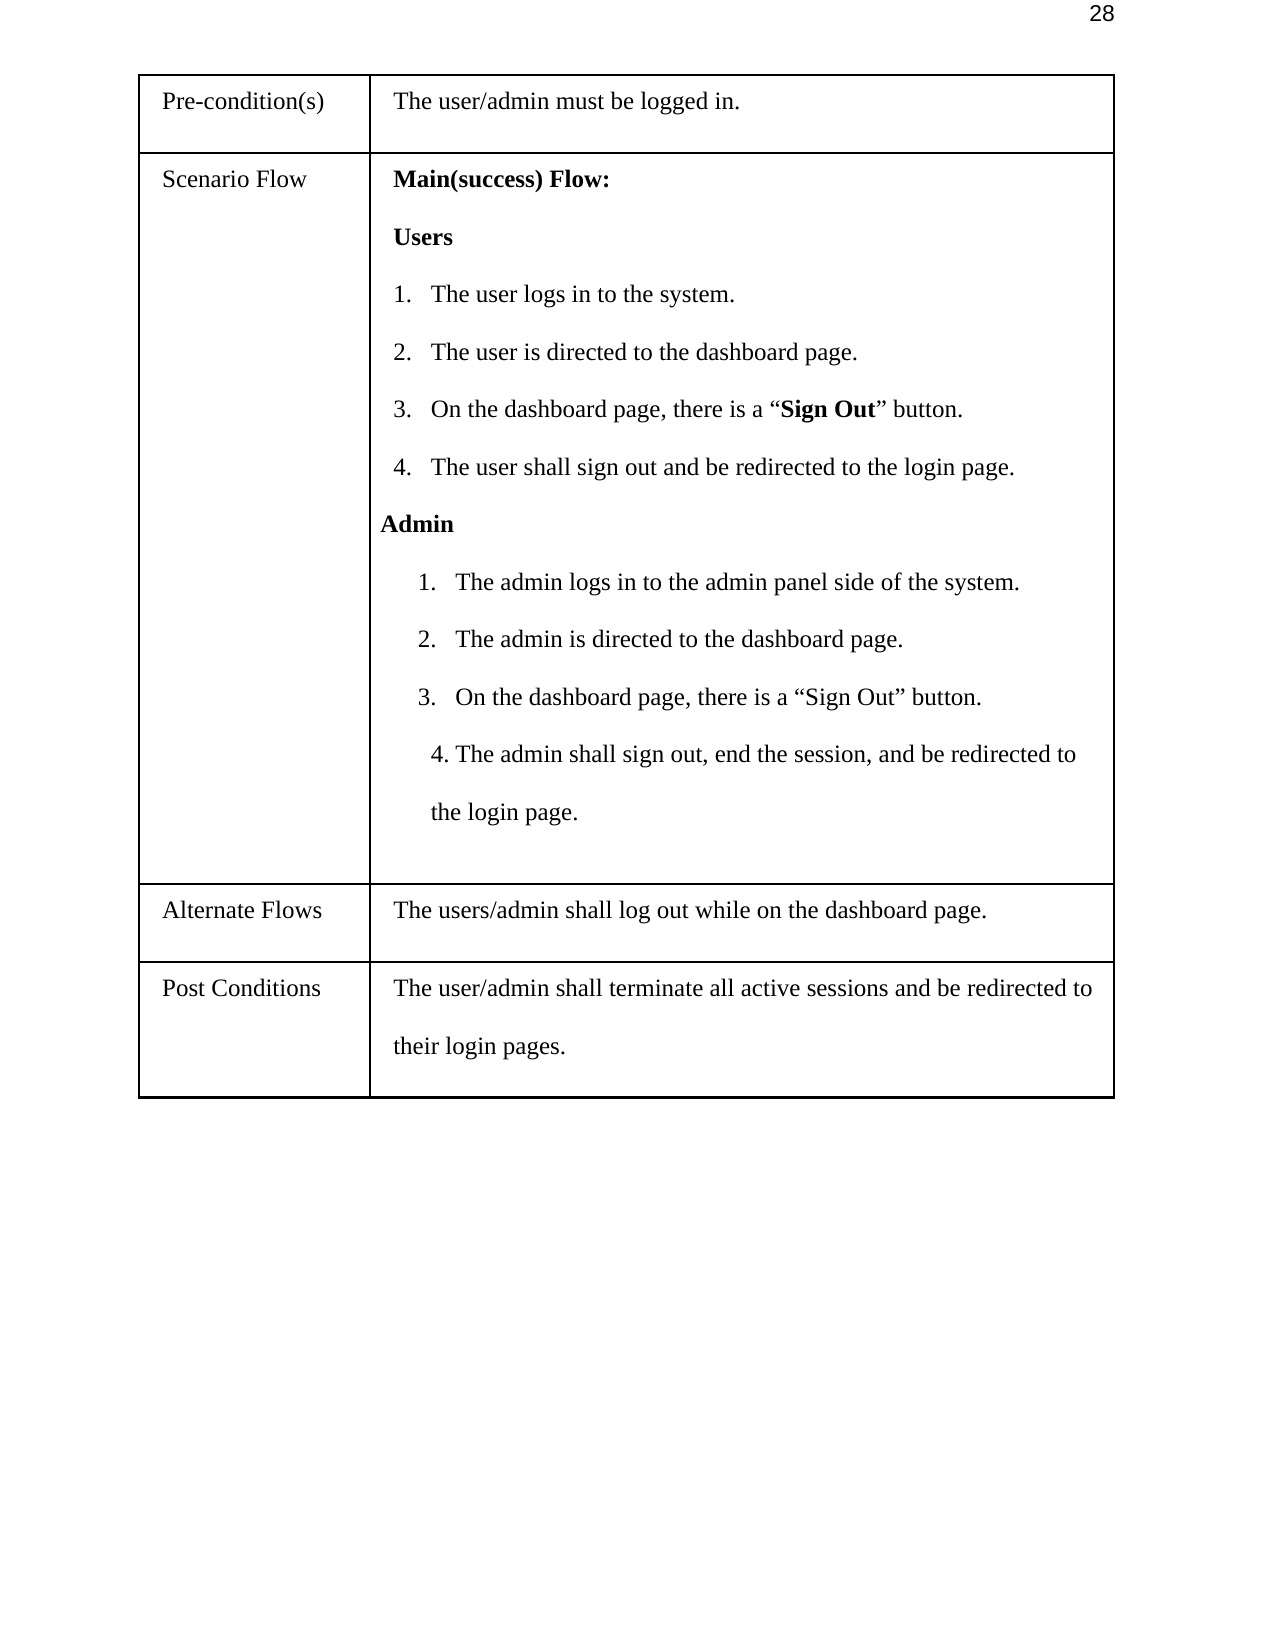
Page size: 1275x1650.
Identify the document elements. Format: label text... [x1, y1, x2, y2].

table_cell Pre-condition(s) [140, 76, 369, 152]
table_cell Post Conditions [140, 963, 369, 1096]
table_cell Main(success) Flow: Users The user logs in to the system. The user is directed to the dashboard page. On the dashboard page, there is a “Sign Out” button. The user shall sign out and be redirected to the login page. Admin The admin logs in to the admin panel side of the system. The admin is directed to the dashboard page. On the dashboard page, there is a “Sign Out” button. 4. The admin shall sign out, end the session, and be redirected to the login page. [371, 154, 1113, 883]
table_cell The user/admin shall terminate all active sessions and be redirected to their login pages. [371, 963, 1113, 1096]
table_cell Scenario Flow [140, 154, 369, 883]
table_cell Alternate Flows [140, 885, 369, 961]
table_cell The user/admin must be logged in. [371, 76, 1113, 152]
table_cell The users/admin shall log out while on the dashboard page. [371, 885, 1113, 961]
